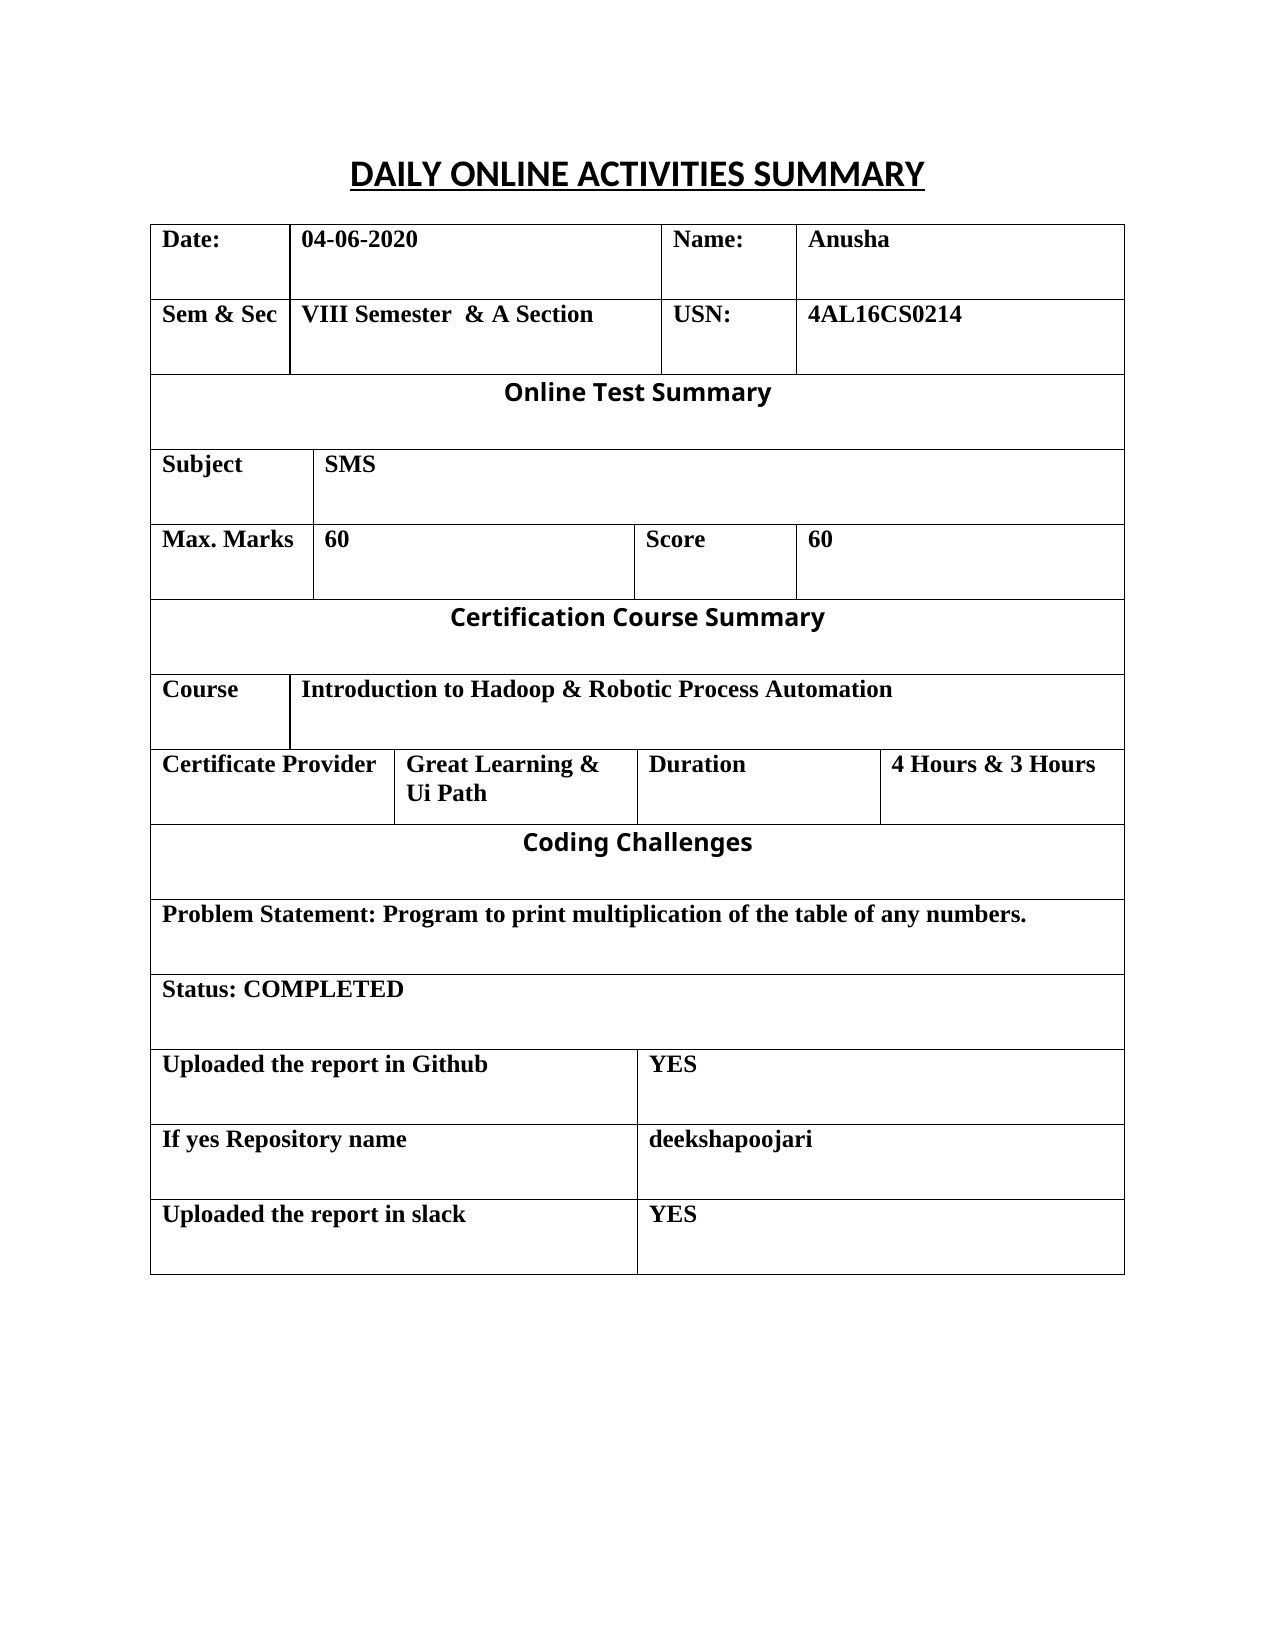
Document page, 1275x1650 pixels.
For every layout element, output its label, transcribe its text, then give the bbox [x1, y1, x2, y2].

table_cell 60 [314, 525, 634, 598]
table_cell Online Test Summary [151, 375, 1124, 448]
table_cell Status: COMPLETED [151, 975, 1124, 1048]
table_cell Uploaded the report in slack [151, 1200, 637, 1273]
table_cell USN: [662, 300, 796, 373]
table_cell Great Learning & Ui Path [395, 750, 637, 823]
table_cell Coding Challenges [151, 825, 1124, 898]
table_cell Course [151, 675, 289, 748]
table_cell 4 Hours & 3 Hours [881, 750, 1124, 823]
table_cell VIII Semester & A Section [291, 300, 661, 373]
table_cell YES [638, 1050, 1124, 1123]
table_header 04-06-2020 [291, 225, 661, 298]
table_cell deekshapoojari [638, 1125, 1124, 1198]
table_cell Introduction to Hadoop & Robotic Process Automation [291, 675, 1124, 748]
table_cell 4AL16CS0214 [797, 300, 1124, 373]
table_cell 60 [797, 525, 1124, 598]
table_cell Certificate Provider [151, 750, 394, 823]
table_cell Problem Statement: Program to print multiplication of the table of any numbers. [151, 900, 1124, 973]
table_cell Duration [638, 750, 880, 823]
table_cell If yes Repository name [151, 1125, 637, 1198]
table_cell Uploaded the report in Github [151, 1050, 637, 1123]
table_cell Subject [151, 450, 313, 523]
table_header Name: [662, 225, 796, 298]
table_header Anusha [797, 225, 1124, 298]
table_cell Max. Marks [151, 525, 313, 598]
table_cell Score [635, 525, 796, 598]
table_cell Sem & Sec [151, 300, 289, 373]
text DAILY ONLINE ACTIVITIES SUMMARY [150, 150, 1125, 196]
table_cell Certification Course Summary [151, 600, 1124, 673]
table_cell YES [638, 1200, 1124, 1273]
table_cell SMS [314, 450, 1124, 523]
table_header Date: [151, 225, 289, 298]
